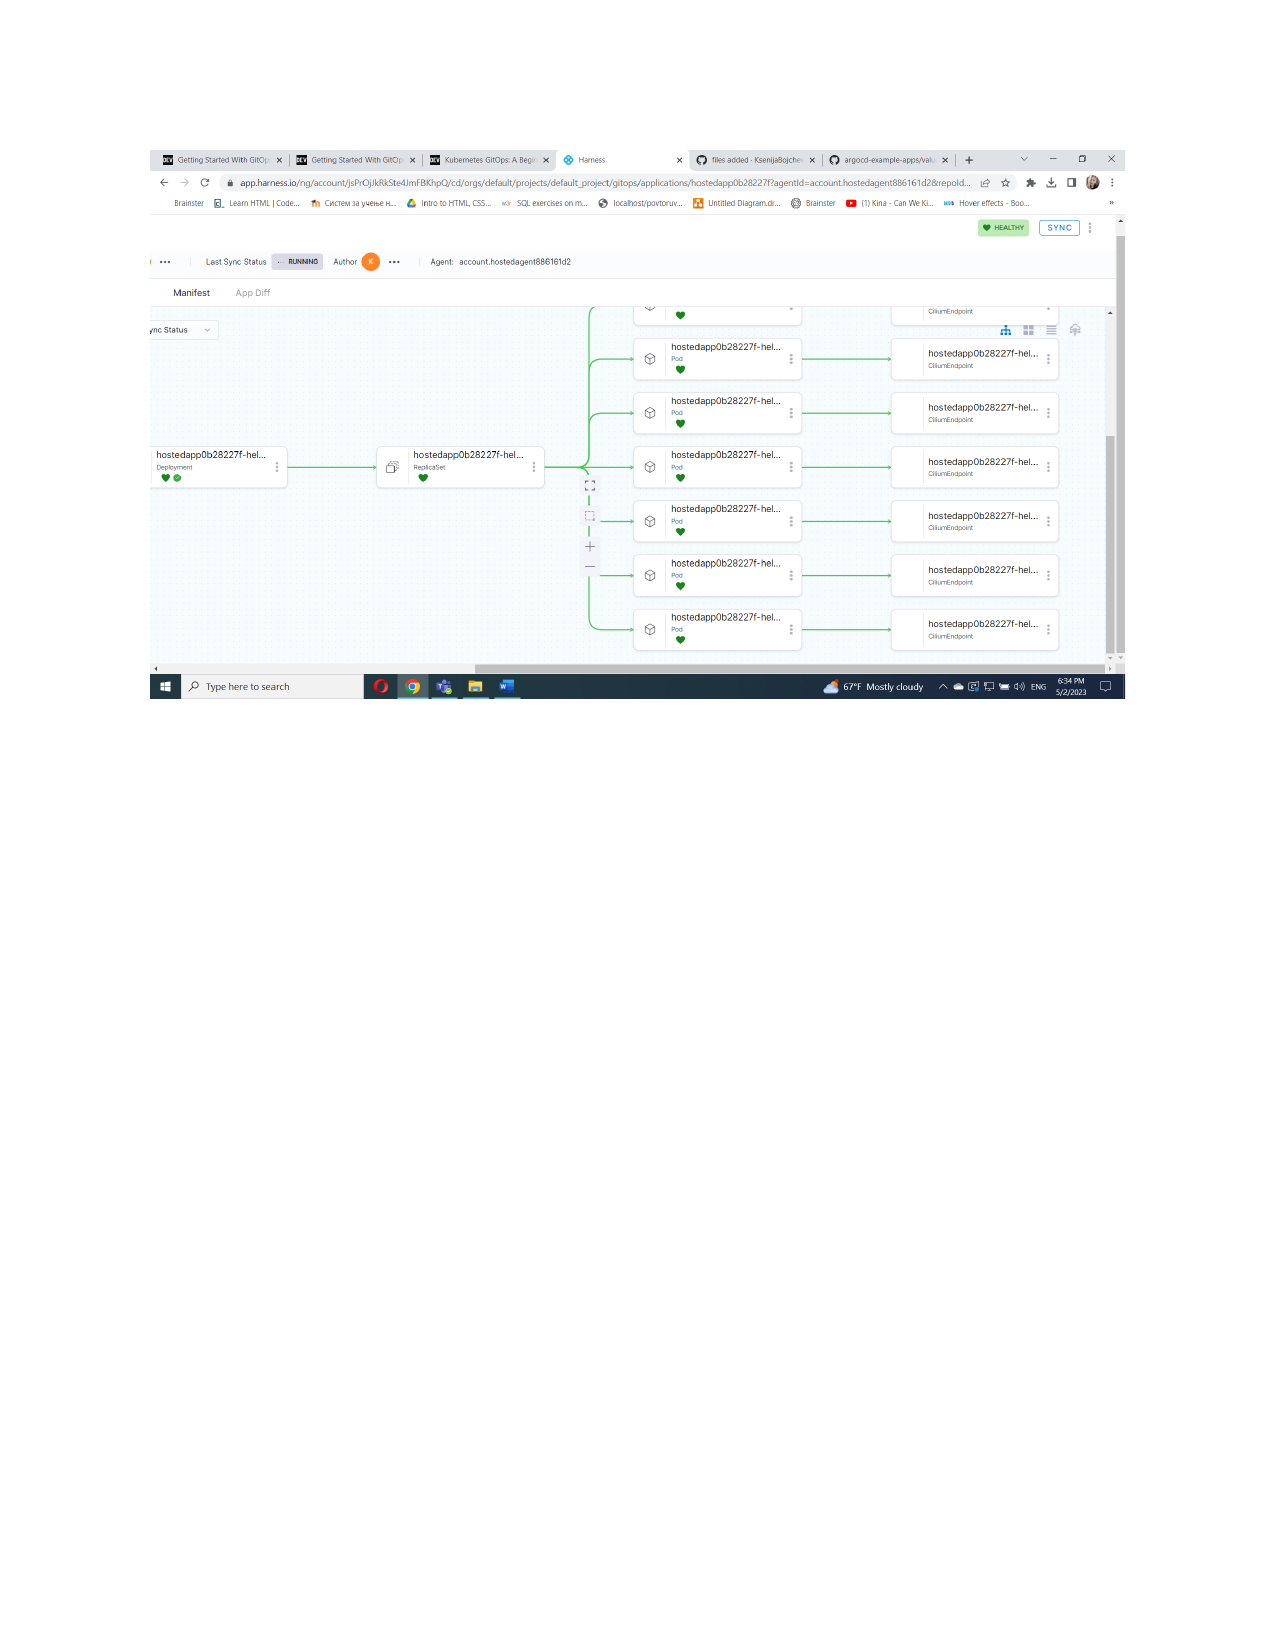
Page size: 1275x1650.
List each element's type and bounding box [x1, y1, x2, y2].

picture [150, 150, 1125, 699]
